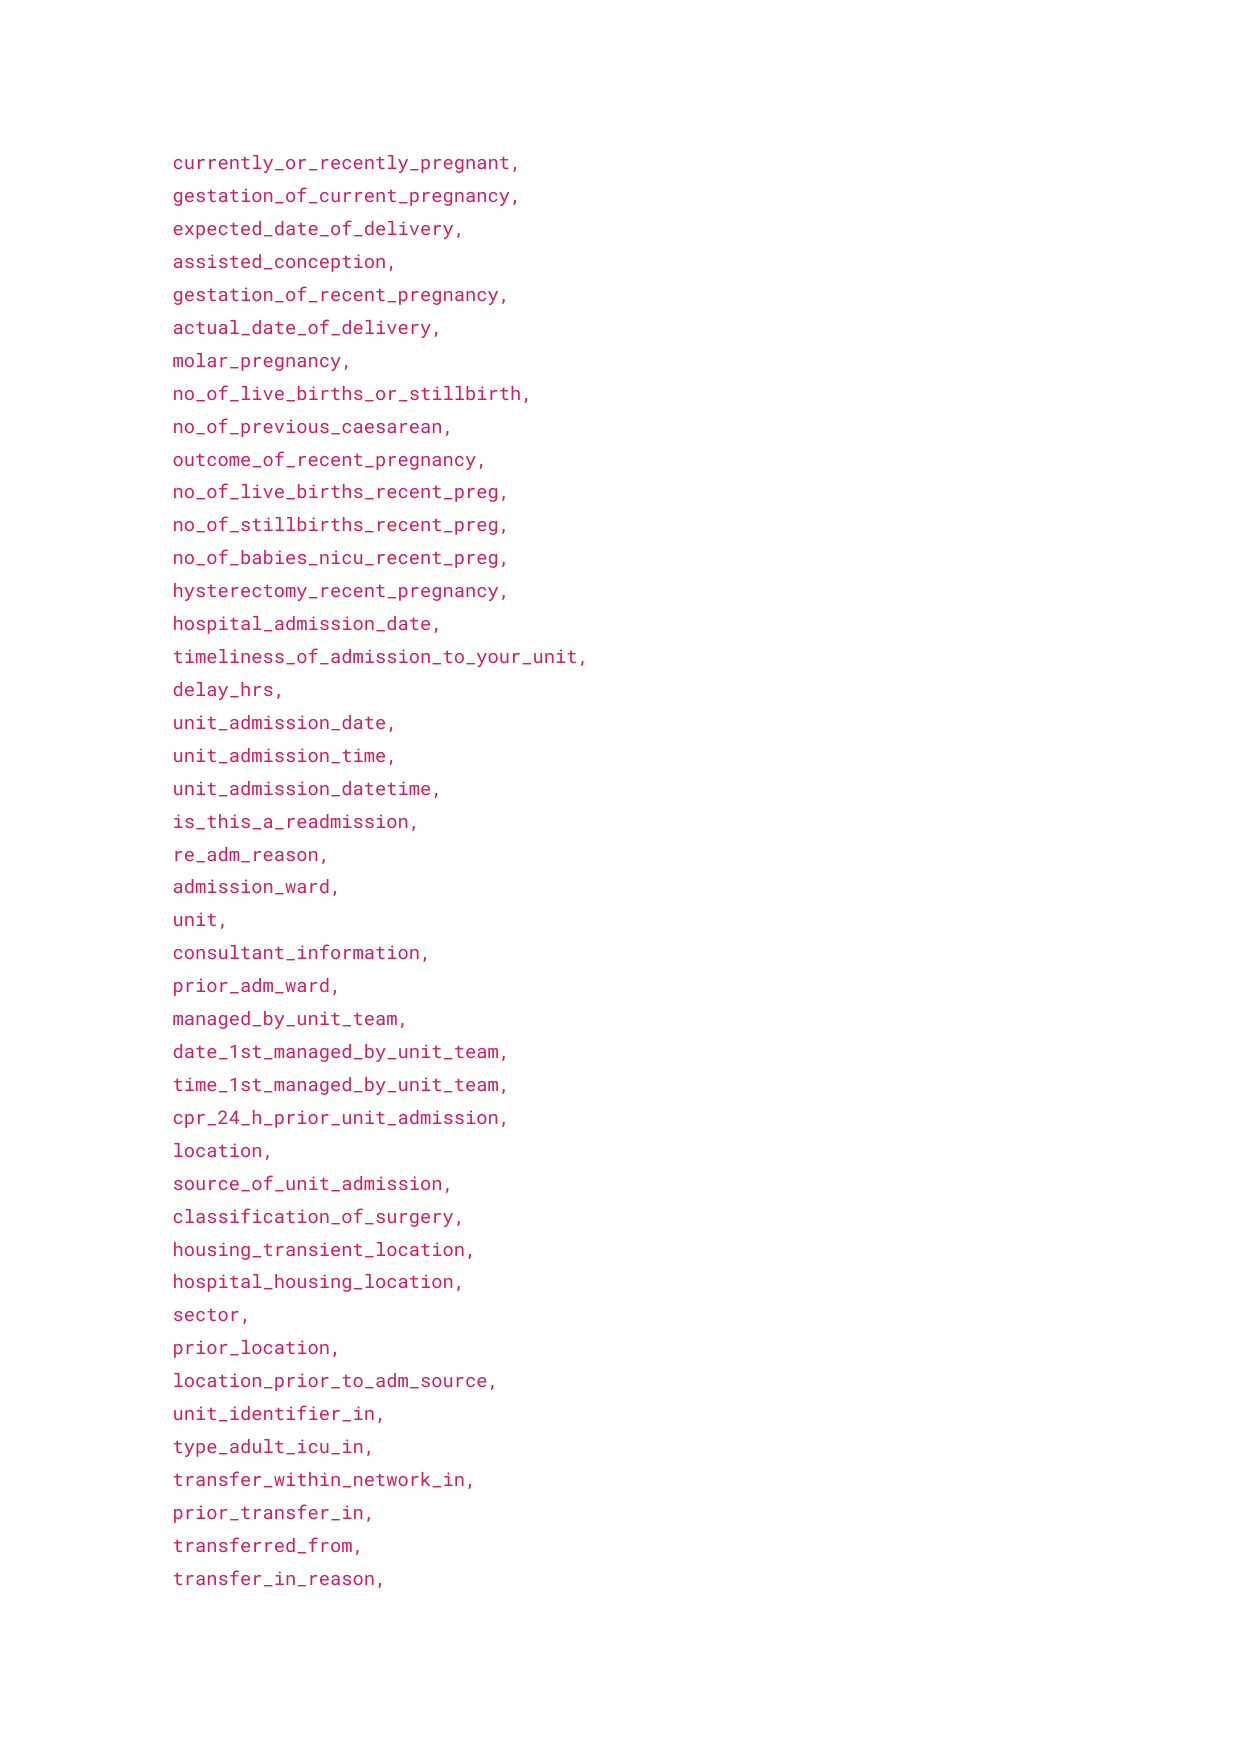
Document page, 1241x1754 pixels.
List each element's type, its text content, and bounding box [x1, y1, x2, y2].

text no_of_live_births_or_stillbirth, [150, 380, 1090, 405]
text time_1st_managed_by_unit_team, [150, 1072, 1090, 1096]
text unit_admission_datetime, [150, 775, 1090, 800]
text cpr_24_h_prior_unit_admission, [150, 1104, 1090, 1129]
text sector, [150, 1302, 1090, 1327]
text prior_location, [150, 1335, 1090, 1360]
text is_this_a_readmission, [150, 808, 1090, 833]
text location_prior_to_adm_source, [150, 1368, 1090, 1393]
text classification_of_surgery, [150, 1203, 1090, 1228]
text prior_adm_ward, [150, 973, 1090, 998]
text location, [150, 1137, 1090, 1162]
text unit_identifier_in, [150, 1401, 1090, 1426]
text assisted_conception, [150, 249, 1090, 273]
text hospital_housing_location, [150, 1269, 1090, 1294]
text gestation_of_recent_pregnancy, [150, 282, 1090, 306]
text prior_transfer_in, [150, 1499, 1090, 1524]
text unit_admission_date, [150, 709, 1090, 734]
text type_adult_icu_in, [150, 1434, 1090, 1458]
text transfer_within_network_in, [150, 1467, 1090, 1491]
text expected_date_of_delivery, [150, 216, 1090, 241]
text consultant_information, [150, 940, 1090, 965]
text hysterectomy_recent_pregnancy, [150, 578, 1090, 603]
text date_1st_managed_by_unit_team, [150, 1039, 1090, 1063]
text transfer_in_reason, [150, 1565, 1090, 1590]
text housing_transient_location, [150, 1236, 1090, 1261]
text transferred_from, [150, 1532, 1090, 1557]
text no_of_previous_caesarean, [150, 413, 1090, 438]
text managed_by_unit_team, [150, 1006, 1090, 1031]
text re_adm_reason, [150, 841, 1090, 866]
text gestation_of_current_pregnancy, [150, 183, 1090, 208]
text molar_pregnancy, [150, 347, 1090, 372]
text hospital_admission_date, [150, 611, 1090, 636]
text no_of_live_births_recent_preg, [150, 479, 1090, 504]
text delay_hrs, [150, 677, 1090, 701]
text unit_admission_time, [150, 742, 1090, 767]
text actual_date_of_delivery, [150, 314, 1090, 339]
text outcome_of_recent_pregnancy, [150, 446, 1090, 471]
text unit, [150, 907, 1090, 932]
text admission_ward, [150, 874, 1090, 899]
text currently_or_recently_pregnant, [150, 150, 1090, 175]
text no_of_stillbirths_recent_preg, [150, 512, 1090, 537]
text source_of_unit_admission, [150, 1170, 1090, 1195]
text timeliness_of_admission_to_your_unit, [150, 644, 1090, 668]
text no_of_babies_nicu_recent_preg, [150, 545, 1090, 570]
